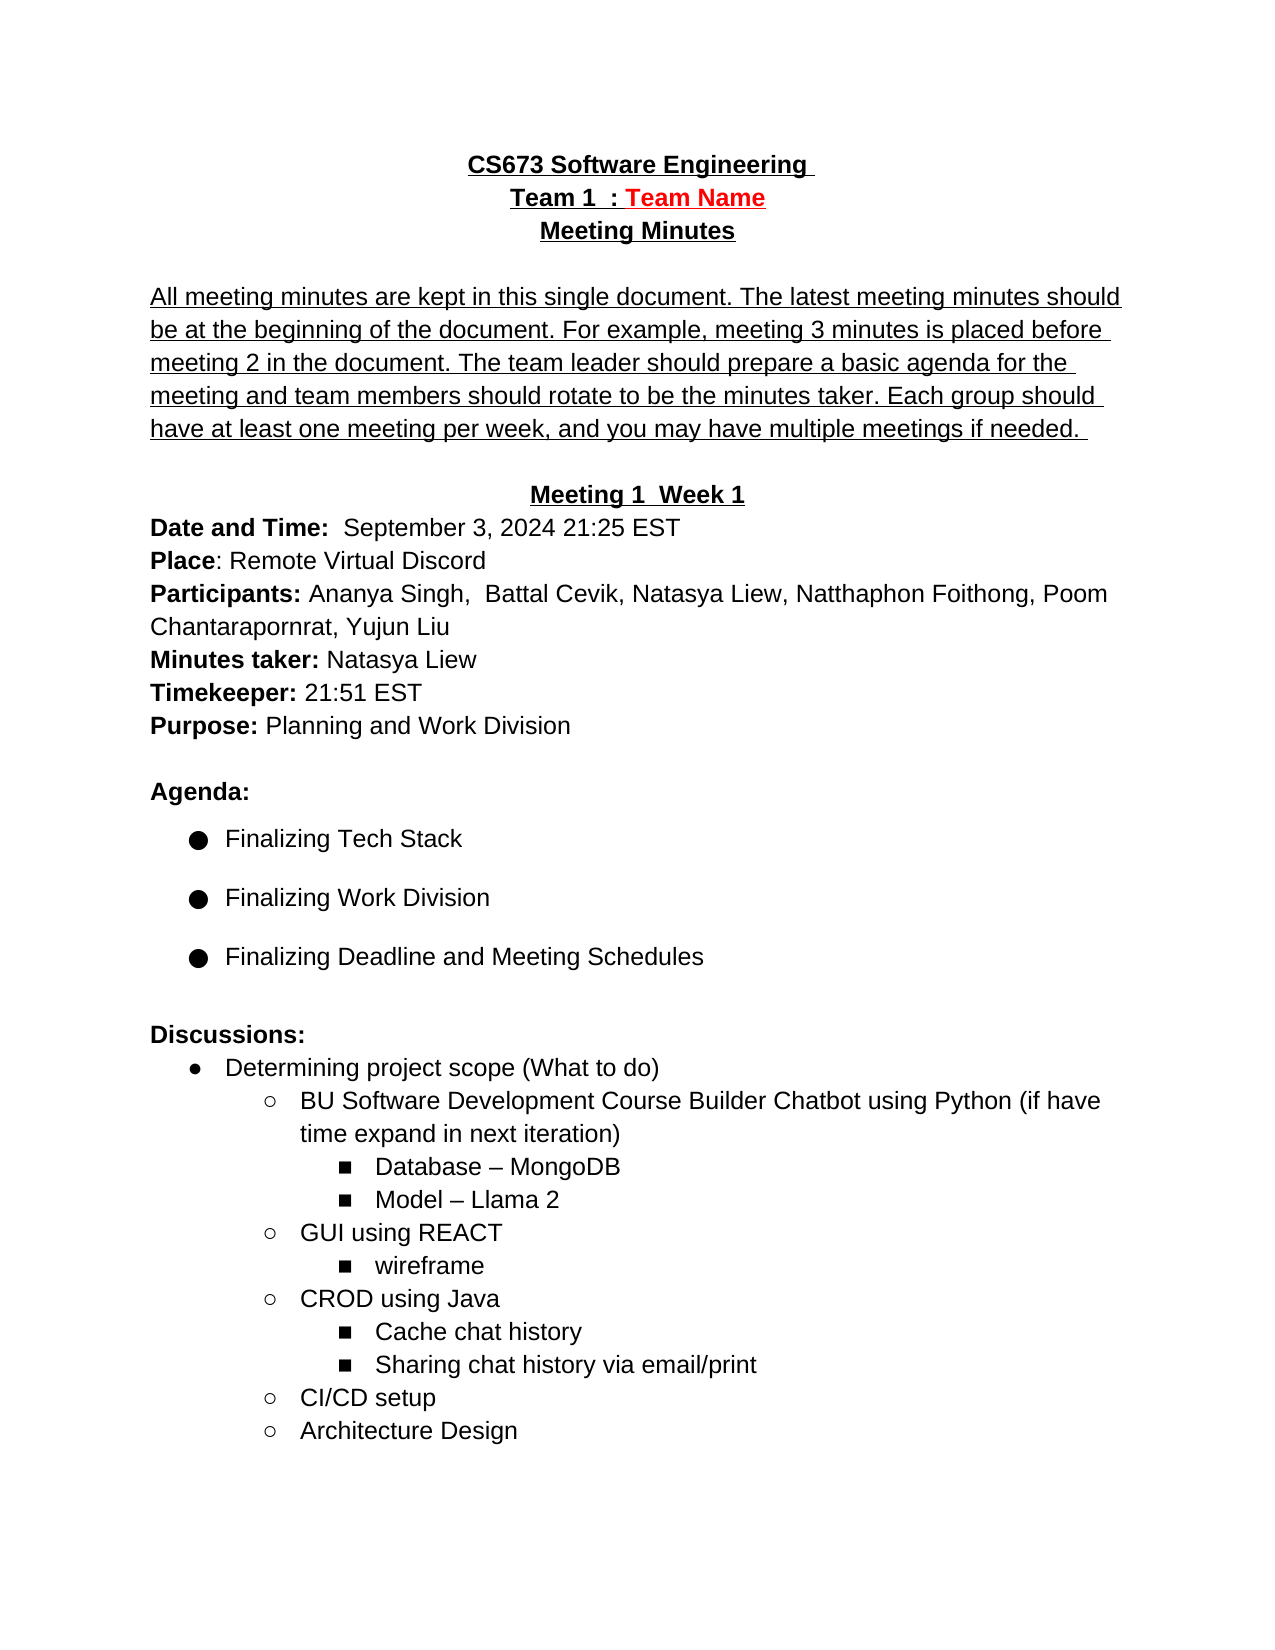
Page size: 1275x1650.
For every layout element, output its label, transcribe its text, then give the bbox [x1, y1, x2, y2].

text Participants: Ananya Singh, Battal Cevik, Natasya Liew, Natthaphon Foithong, Poom Chantarapornrat, Yujun Liu [150, 579, 1125, 641]
list Sharing chat history via email/print [337, 1350, 1125, 1379]
text Team 1 : Team Name [150, 183, 1125, 212]
list Determining project scope (What to do) [187, 1053, 1125, 1082]
list wireframe [337, 1251, 1125, 1280]
text Place: Remote Virtual Discord [150, 546, 1125, 575]
text Discussions: [150, 1020, 1125, 1049]
text Date and Time: September 3, 2024 21:25 EST [150, 513, 1125, 542]
text Timekeeper: 21:51 EST [150, 678, 1125, 707]
text All meeting minutes are kept in this single document. The latest meeting minutes should be at the beginning of the document. For example, meeting 3 minutes is placed before meeting 2 in the document. The team leader should prepare a basic agenda for the meeting and team members should rotate to be the minutes taker. Each group should have at least one meeting per week, and you may have multiple meetings if needed. [150, 282, 1125, 443]
list Finalizing Tech Stack [187, 810, 1125, 862]
list BU Software Development Course Builder Chatbot using Python (if have time expand in next iteration) [262, 1086, 1125, 1148]
list GUI using REACT [262, 1218, 1125, 1247]
text Minutes taker: Natasya Liew [150, 645, 1125, 674]
list Finalizing Work Division [187, 869, 1125, 921]
text CS673 Software Engineering [150, 150, 1125, 179]
text Meeting 1 Week 1 [150, 480, 1125, 509]
list Cache chat history [337, 1317, 1125, 1346]
list Model – Llama 2 [337, 1185, 1125, 1214]
list Finalizing Deadline and Meeting Schedules [187, 928, 1125, 979]
text Meeting Minutes [150, 216, 1125, 245]
list Architecture Design [262, 1416, 1125, 1445]
list CI/CD setup [262, 1383, 1125, 1412]
text Agenda: [150, 777, 1125, 806]
list Database – MongoDB [337, 1152, 1125, 1181]
list CROD using Java [262, 1284, 1125, 1313]
text Purpose: Planning and Work Division [150, 711, 1125, 740]
